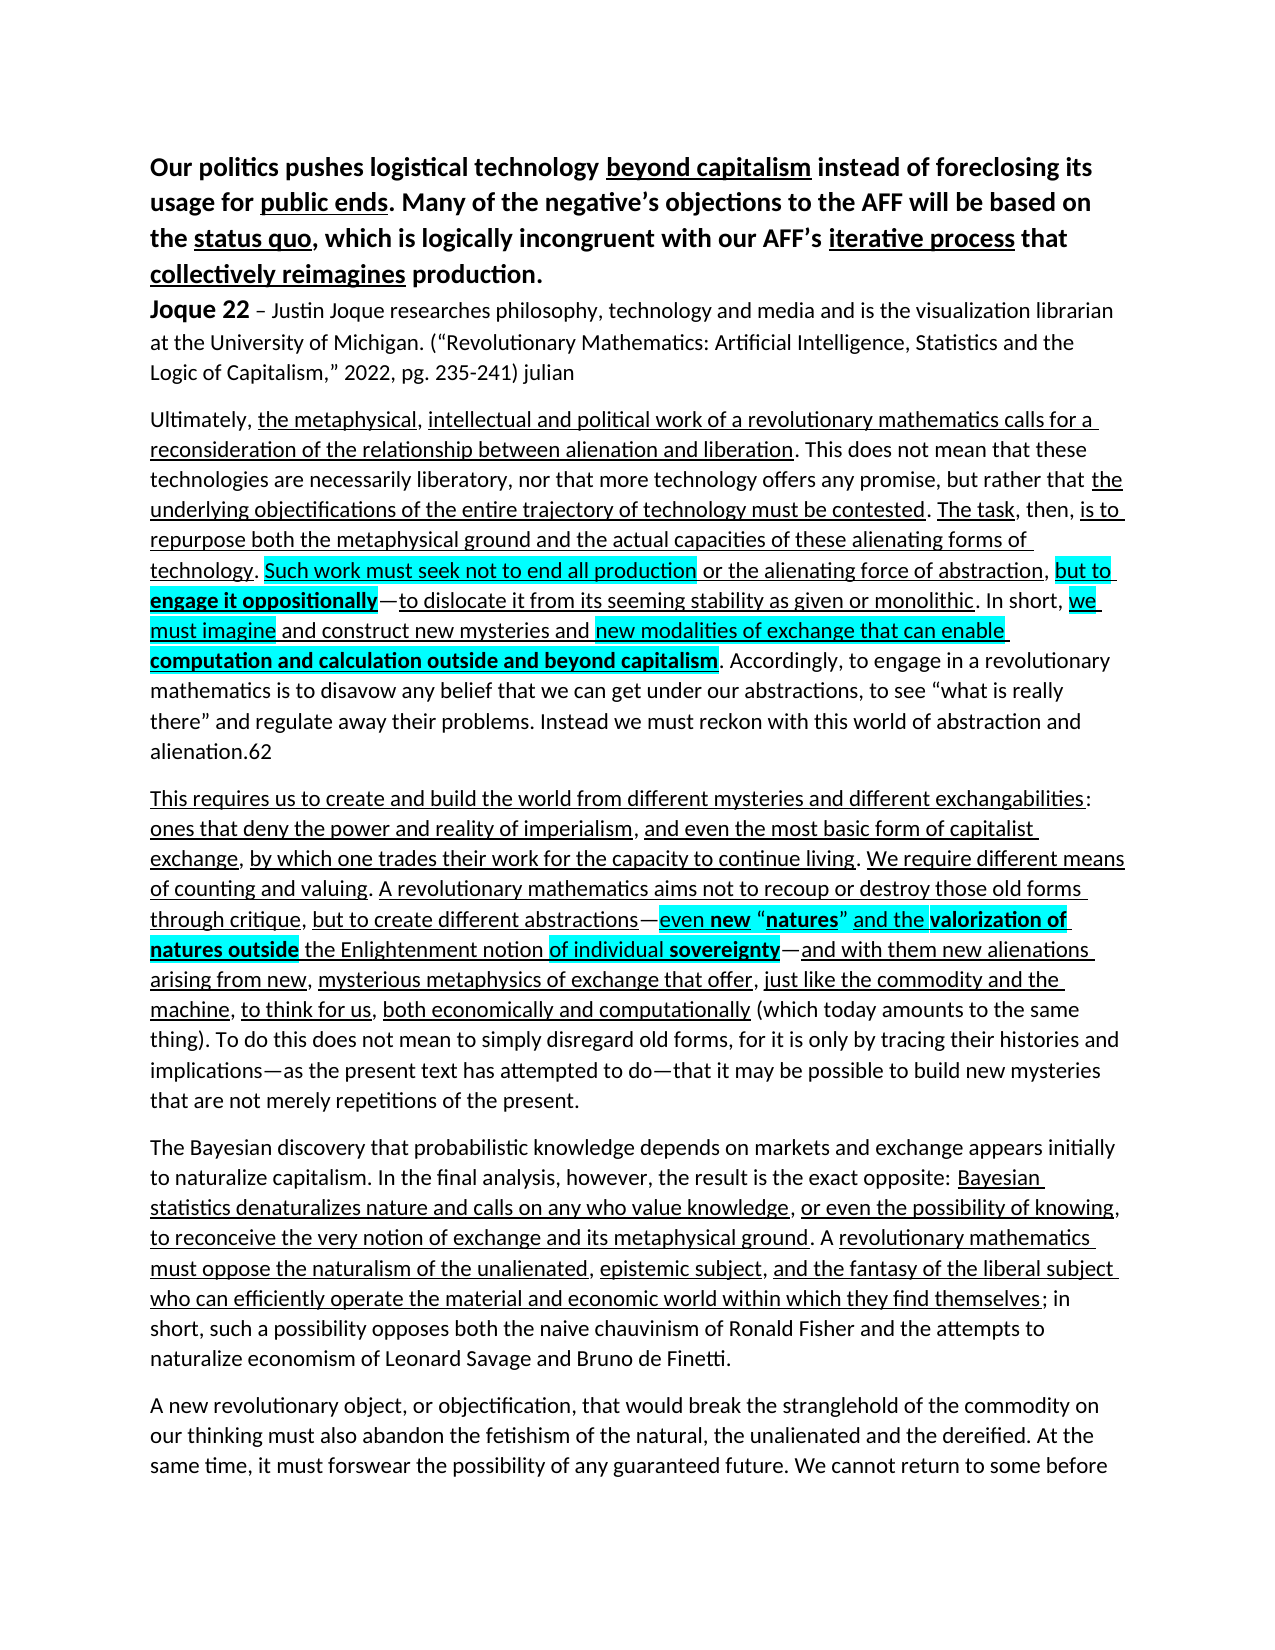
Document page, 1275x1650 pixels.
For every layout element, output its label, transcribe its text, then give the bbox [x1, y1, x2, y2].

text The Bayesian discovery that probabilistic knowledge depends on markets and exchange appears initially to naturalize capitalism. In the final analysis, however, the result is the exact opposite: Bayesian statistics denaturalizes nature and calls on any who value knowledge, or even the possibility of knowing, to reconceive the very notion of exchange and its metaphysical ground. A revolutionary mathematics must oppose the naturalism of the unalienated, epistemic subject, and the fantasy of the liberal subject who can efficiently operate the material and economic world within which they find themselves; in short, such a possibility opposes both the naive chauvinism of Ronald Fisher and the attempts to naturalize economism of Leonard Savage and Bruno de Finetti. [150, 1133, 1125, 1372]
subtitle Our politics pushes logistical technology beyond capitalism instead of foreclosing its usage for public ends. Many of the negative’s objections to the AFF will be based on the status quo, which is logically incongruent with our AFF’s iterative process that collectively reimagines production. [150, 150, 1125, 290]
text Joque 22 – Justin Joque researches philosophy, technology and media and is the visualization librarian at the University of Michigan. (“Revolutionary Mathematics: Artificial Intelligence, Statistics and the Logic of Capitalism,” 2022, pg. 235-241) julian [150, 292, 1125, 386]
text Ultimately, the metaphysical, intellectual and political work of a revolutionary mathematics calls for a reconsideration of the relationship between alienation and liberation. This does not mean that these technologies are necessarily liberatory, nor that more technology offers any promise, but rather that the underlying objectifications of the entire trajectory of technology must be contested. The task, then, is to repurpose both the metaphysical ground and the actual capacities of these alienating forms of technology. Such work must seek not to end all production or the alienating force of abstraction, but to engage it oppositionally—to dislocate it from its seeming stability as given or monolithic. In short, we must imagine and construct new mysteries and new modalities of exchange that can enable computation and calculation outside and beyond capitalism. Accordingly, to engage in a revolutionary mathematics is to disavow any belief that we can get under our abstractions, to see “what is really there” and regulate away their problems. Instead we must reckon with this world of abstraction and alienation.62 [150, 405, 1125, 765]
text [150, 1391, 1125, 1480]
text This requires us to create and build the world from different mysteries and different exchangabilities: ones that deny the power and reality of imperialism, and even the most basic form of capitalist exchange, by which one trades their work for the capacity to continue living. We require different means of counting and valuing. A revolutionary mathematics aims not to recoup or destroy those old forms through critique, but to create different abstractions—even new “natures” and the valorization of natures outside the Enlightenment notion of individual sovereignty—and with them new alienations arising from new, mysterious metaphysics of exchange that offer, just like the commodity and the machine, to think for us, both economically and computationally (which today amounts to the same thing). To do this does not mean to simply disregard old forms, for it is only by tracing their histories and implications—as the present text has attempted to do—that it may be possible to build new mysteries that are not merely repetitions of the present. [150, 784, 1125, 1114]
